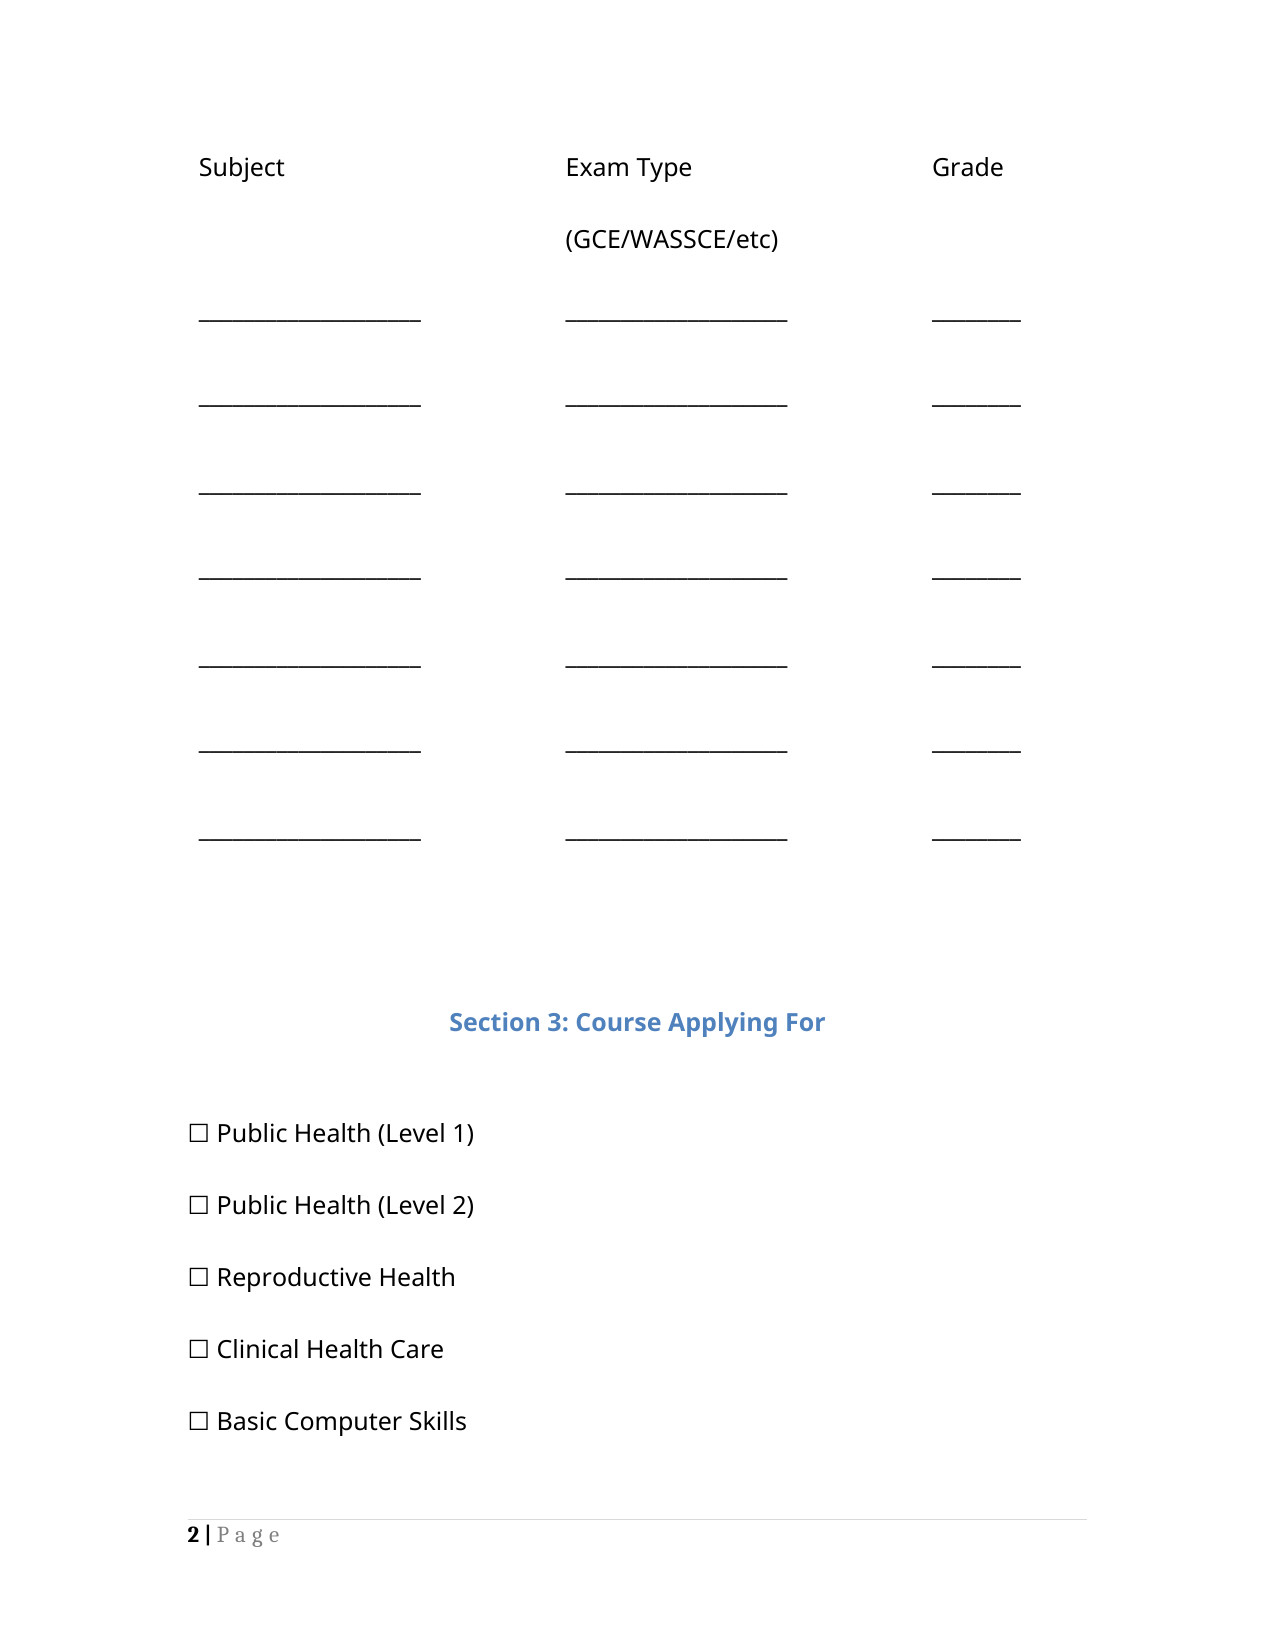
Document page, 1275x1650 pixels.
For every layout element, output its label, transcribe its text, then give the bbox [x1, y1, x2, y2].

table_cell ________ [921, 550, 1275, 637]
table_cell ____________________ [554, 810, 921, 983]
table_header Exam Type (GCE/WASSCE/etc) [554, 150, 921, 291]
text ☐ Basic Computer Skills [187, 1403, 1087, 1437]
subtitle Section 3: Course Applying For [187, 1004, 1087, 1038]
table_header Subject [188, 150, 554, 291]
table_header Grade [921, 150, 1275, 291]
table_cell ____________________ [188, 638, 554, 723]
table_cell ____________________ [188, 810, 554, 983]
table_cell ________ [921, 723, 1275, 810]
table_cell ____________________ [188, 550, 554, 637]
table_cell ____________________ [188, 377, 554, 464]
text ☐ Public Health (Level 1) [187, 1116, 1087, 1150]
table_cell ____________________ [188, 723, 554, 810]
table_cell ________ [921, 291, 1275, 377]
text ☐ Clinical Health Care [187, 1331, 1087, 1365]
text ☐ Public Health (Level 2) [187, 1187, 1087, 1222]
table_cell ____________________ [554, 638, 921, 723]
table_cell ________ [921, 377, 1275, 464]
table_cell ________ [921, 810, 1275, 983]
table_cell ____________________ [188, 464, 554, 550]
table_cell ________ [921, 464, 1275, 550]
table_cell ____________________ [554, 723, 921, 810]
text ☐ Reproductive Health [187, 1259, 1087, 1293]
table_cell ____________________ [554, 550, 921, 637]
table_cell ____________________ [554, 464, 921, 550]
table_cell ____________________ [554, 377, 921, 464]
table_cell ____________________ [188, 291, 554, 377]
table_cell ____________________ [554, 291, 921, 377]
table_cell ________ [921, 638, 1275, 723]
